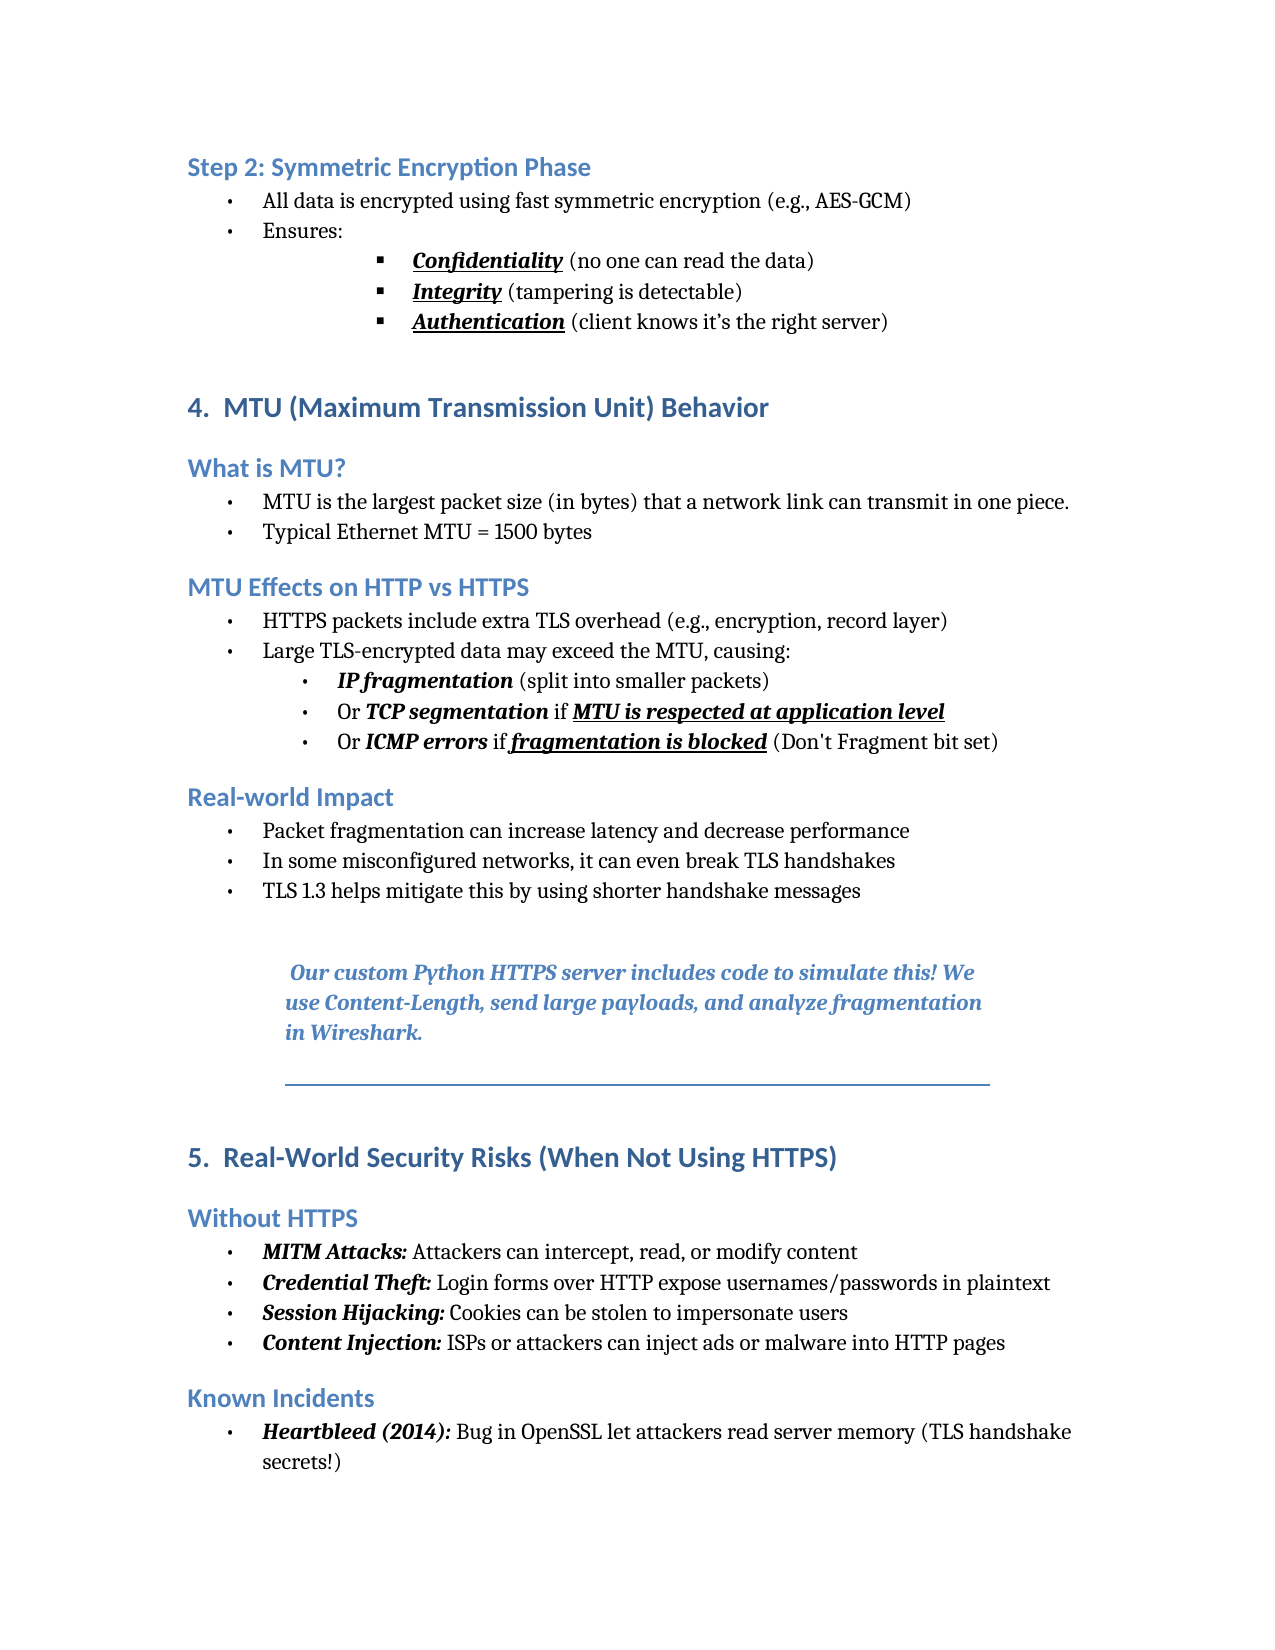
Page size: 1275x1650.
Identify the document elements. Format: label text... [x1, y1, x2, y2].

subtitle Without HTTPS [187, 1201, 1087, 1234]
list Confidentiality (no one can read the data) [375, 248, 1087, 275]
list Ensures: [225, 218, 1087, 244]
list Packet fragmentation can increase latency and decrease performance [225, 818, 1087, 844]
list MTU is the largest packet size (in bytes) that a network link can transmit in one piece. [225, 489, 1087, 515]
list All data is encrypted using fast symmetric encryption (e.g., AES-GCM) [225, 188, 1087, 214]
list Or TCP segmentation if MTU is respected at application level [300, 698, 1087, 725]
subtitle Real-world Impact [187, 780, 1087, 813]
list Heartbleed (2014): Bug in OpenSSL let attackers read server memory (TLS handshake secrets!) [225, 1419, 1087, 1475]
list Or ICMP errors if fragmentation is blocked (Don't Fragment bit set) [300, 729, 1087, 755]
subtitle 4. MTU (Maximum Transmission Unit) Behavior [187, 389, 1087, 424]
list Session Hijacking: Cookies can be stolen to impersonate users [225, 1299, 1087, 1326]
list Integrity (tampering is detectable) [375, 278, 1087, 305]
list Credential Theft: Login forms over HTTP expose usernames/passwords in plaintext [225, 1269, 1087, 1296]
subtitle MTU Effects on HTTP vs HTTPS [187, 570, 1087, 603]
subtitle What is MTU? [187, 451, 1087, 484]
list IP fragmentation (split into smaller packets) [300, 668, 1087, 694]
list Authentication (client knows it’s the right server) [375, 309, 1087, 335]
list Content Injection: ISPs or attackers can inject ads or malware into HTTP pages [225, 1330, 1087, 1356]
list MITM Attacks: Attackers can intercept, read, or modify content [225, 1239, 1087, 1266]
list In some misconfigured networks, it can even break TLS handshakes [225, 848, 1087, 874]
subtitle Step 2: Symmetric Encryption Phase [187, 150, 1087, 183]
text Our custom Python HTTPS server includes code to simulate this! We use Content-Length, send large payloads, and analyze fragmentation in Wireshark. [285, 929, 990, 1084]
list TLS 1.3 helps mitigate this by using shorter handshake messages [225, 878, 1087, 904]
subtitle Known Incidents [187, 1381, 1087, 1414]
list HTTPS packets include extra TLS overhead (e.g., encryption, record layer) [225, 608, 1087, 634]
subtitle 5. Real-World Security Risks (When Not Using HTTPS) [187, 1139, 1087, 1175]
list Large TLS-encrypted data may exceed the MTU, causing: [225, 638, 1087, 664]
list Typical Ethernet MTU = 1500 bytes [225, 519, 1087, 545]
